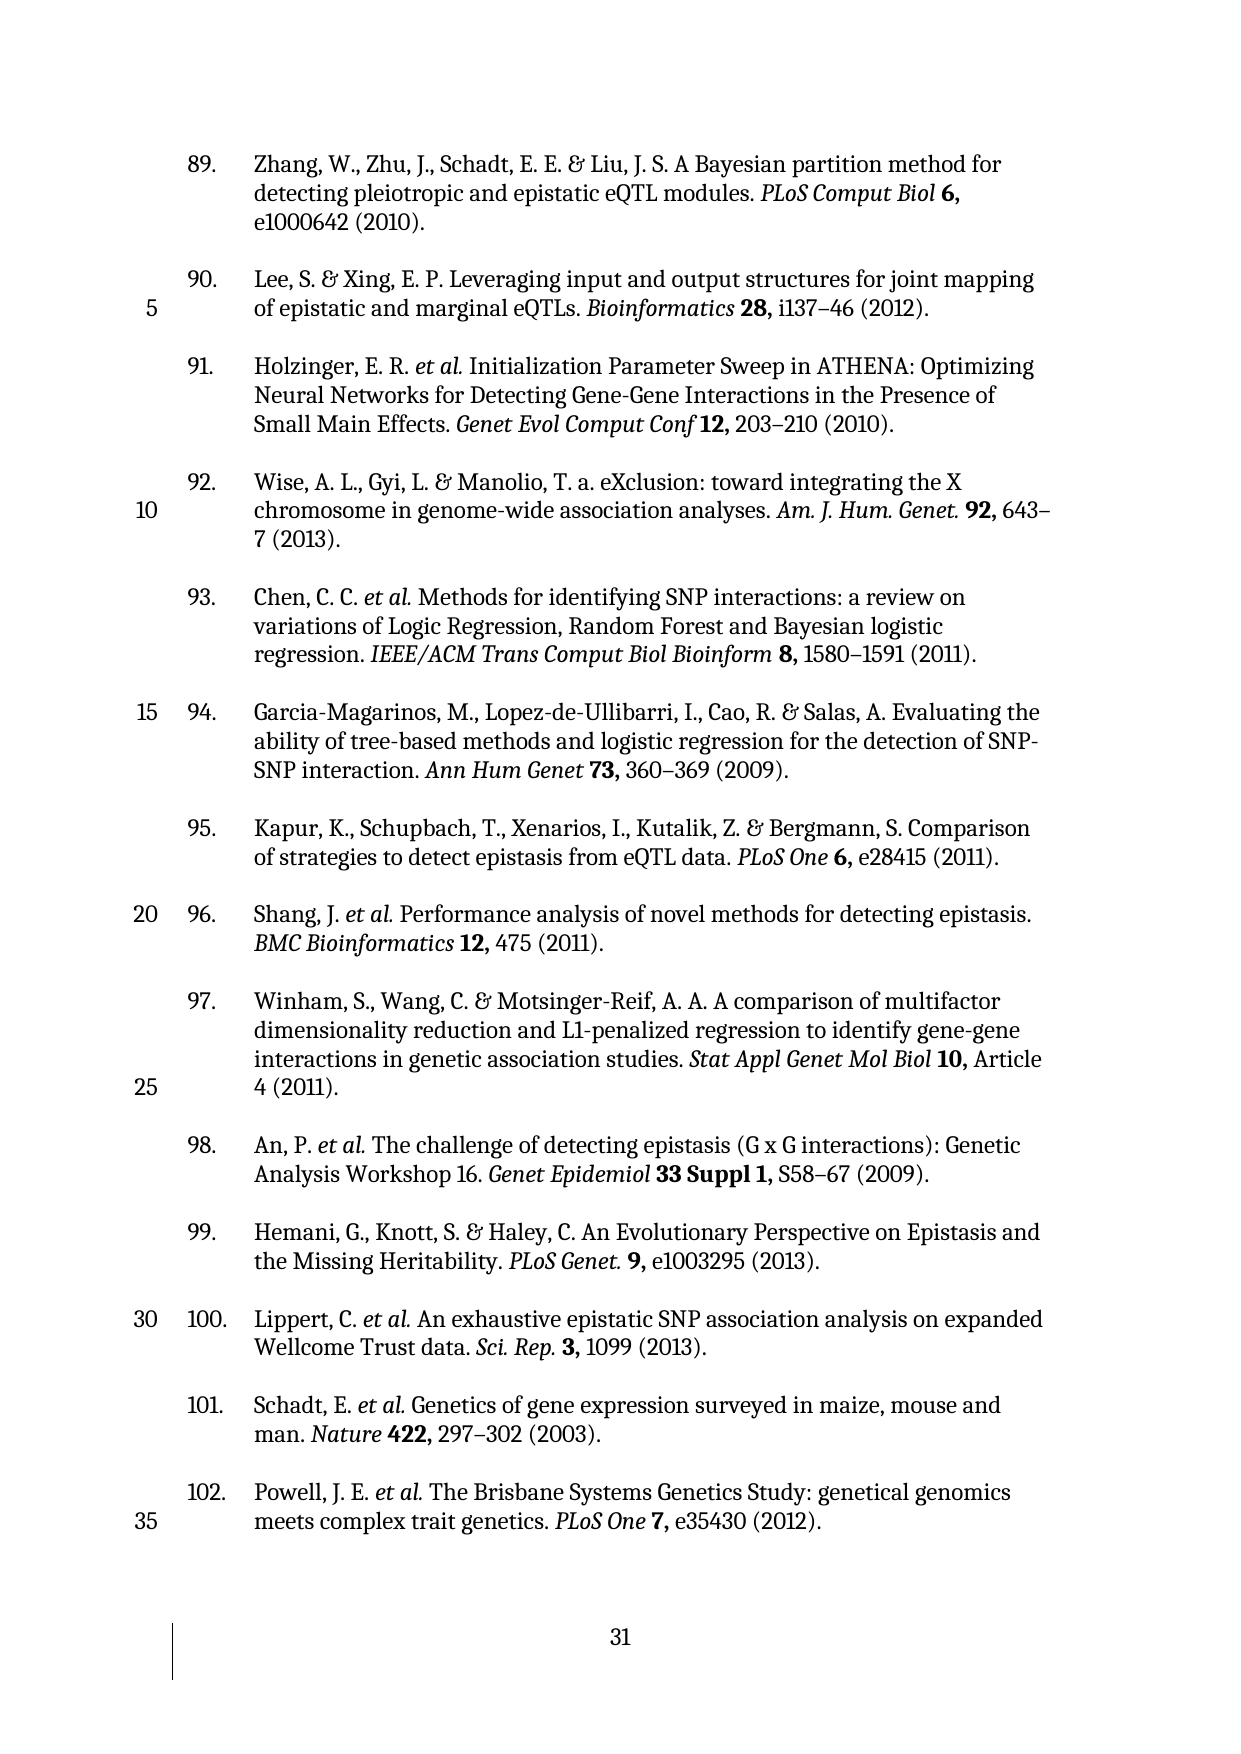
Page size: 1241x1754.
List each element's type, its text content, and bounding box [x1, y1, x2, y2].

text 90. Lee, S. & Xing, E. P. Leveraging input and output structures for joint mapping of epistatic and marginal eQTLs. Bioinformatics 28, i137–46 (2012). [187, 265, 1053, 323]
text 92. Wise, A. L., Gyi, L. & Manolio, T. a. eXclusion: toward integrating the X chromosome in genome-wide association analyses. Am. J. Hum. Genet. 92, 643–7 (2013). [187, 467, 1053, 554]
text 93. Chen, C. C. et al. Methods for identifying SNP interactions: a review on variations of Logic Regression, Random Forest and Bayesian logistic regression. IEEE/ACM Trans Comput Biol Bioinform 8, 1580–1591 (2011). [187, 583, 1053, 669]
text 99. Hemani, G., Knott, S. & Haley, C. An Evolutionary Perspective on Epistasis and the Missing Heritability. PLoS Genet. 9, e1003295 (2013). [187, 1218, 1053, 1275]
text 96. Shang, J. et al. Performance analysis of novel methods for detecting epistasis. BMC Bioinformatics 12, 475 (2011). [187, 900, 1053, 958]
text 91. Holzinger, E. R. et al. Initialization Parameter Sweep in ATHENA: Optimizing Neural Networks for Detecting Gene-Gene Interactions in the Presence of Small Main Effects. Genet Evol Comput Conf 12, 203–210 (2010). [187, 352, 1053, 438]
text 101. Schadt, E. et al. Genetics of gene expression surveyed in maize, mouse and man. Nature 422, 297–302 (2003). [187, 1391, 1053, 1449]
text 95. Kapur, K., Schupbach, T., Xenarios, I., Kutalik, Z. & Bergmann, S. Comparison of strategies to detect epistasis from eQTL data. PLoS One 6, e28415 (2011). [187, 814, 1053, 871]
text 100. Lippert, C. et al. An exhaustive epistatic SNP association analysis on expanded Wellcome Trust data. Sci. Rep. 3, 1099 (2013). [187, 1304, 1053, 1362]
text 97. Winham, S., Wang, C. & Motsinger-Reif, A. A. A comparison of multifactor dimensionality reduction and L1-penalized regression to identify gene-gene interactions in genetic association studies. Stat Appl Genet Mol Biol 10, Article 4 (2011). [187, 987, 1053, 1102]
text 94. Garcia-Magarinos, M., Lopez-de-Ullibarri, I., Cao, R. & Salas, A. Evaluating the ability of tree-based methods and logistic regression for the detection of SNP-SNP interaction. Ann Hum Genet 73, 360–369 (2009). [187, 698, 1053, 784]
text 89. Zhang, W., Zhu, J., Schadt, E. E. & Liu, J. S. A Bayesian partition method for detecting pleiotropic and epistatic eQTL modules. PLoS Comput Biol 6, e1000642 (2010). [187, 150, 1053, 236]
text 98. An, P. et al. The challenge of detecting epistasis (G x G interactions): Genetic Analysis Workshop 16. Genet Epidemiol 33 Suppl 1, S58–67 (2009). [187, 1131, 1053, 1189]
text 102. Powell, J. E. et al. The Brisbane Systems Genetics Study: genetical genomics meets complex trait genetics. PLoS One 7, e35430 (2012). [187, 1478, 1053, 1535]
